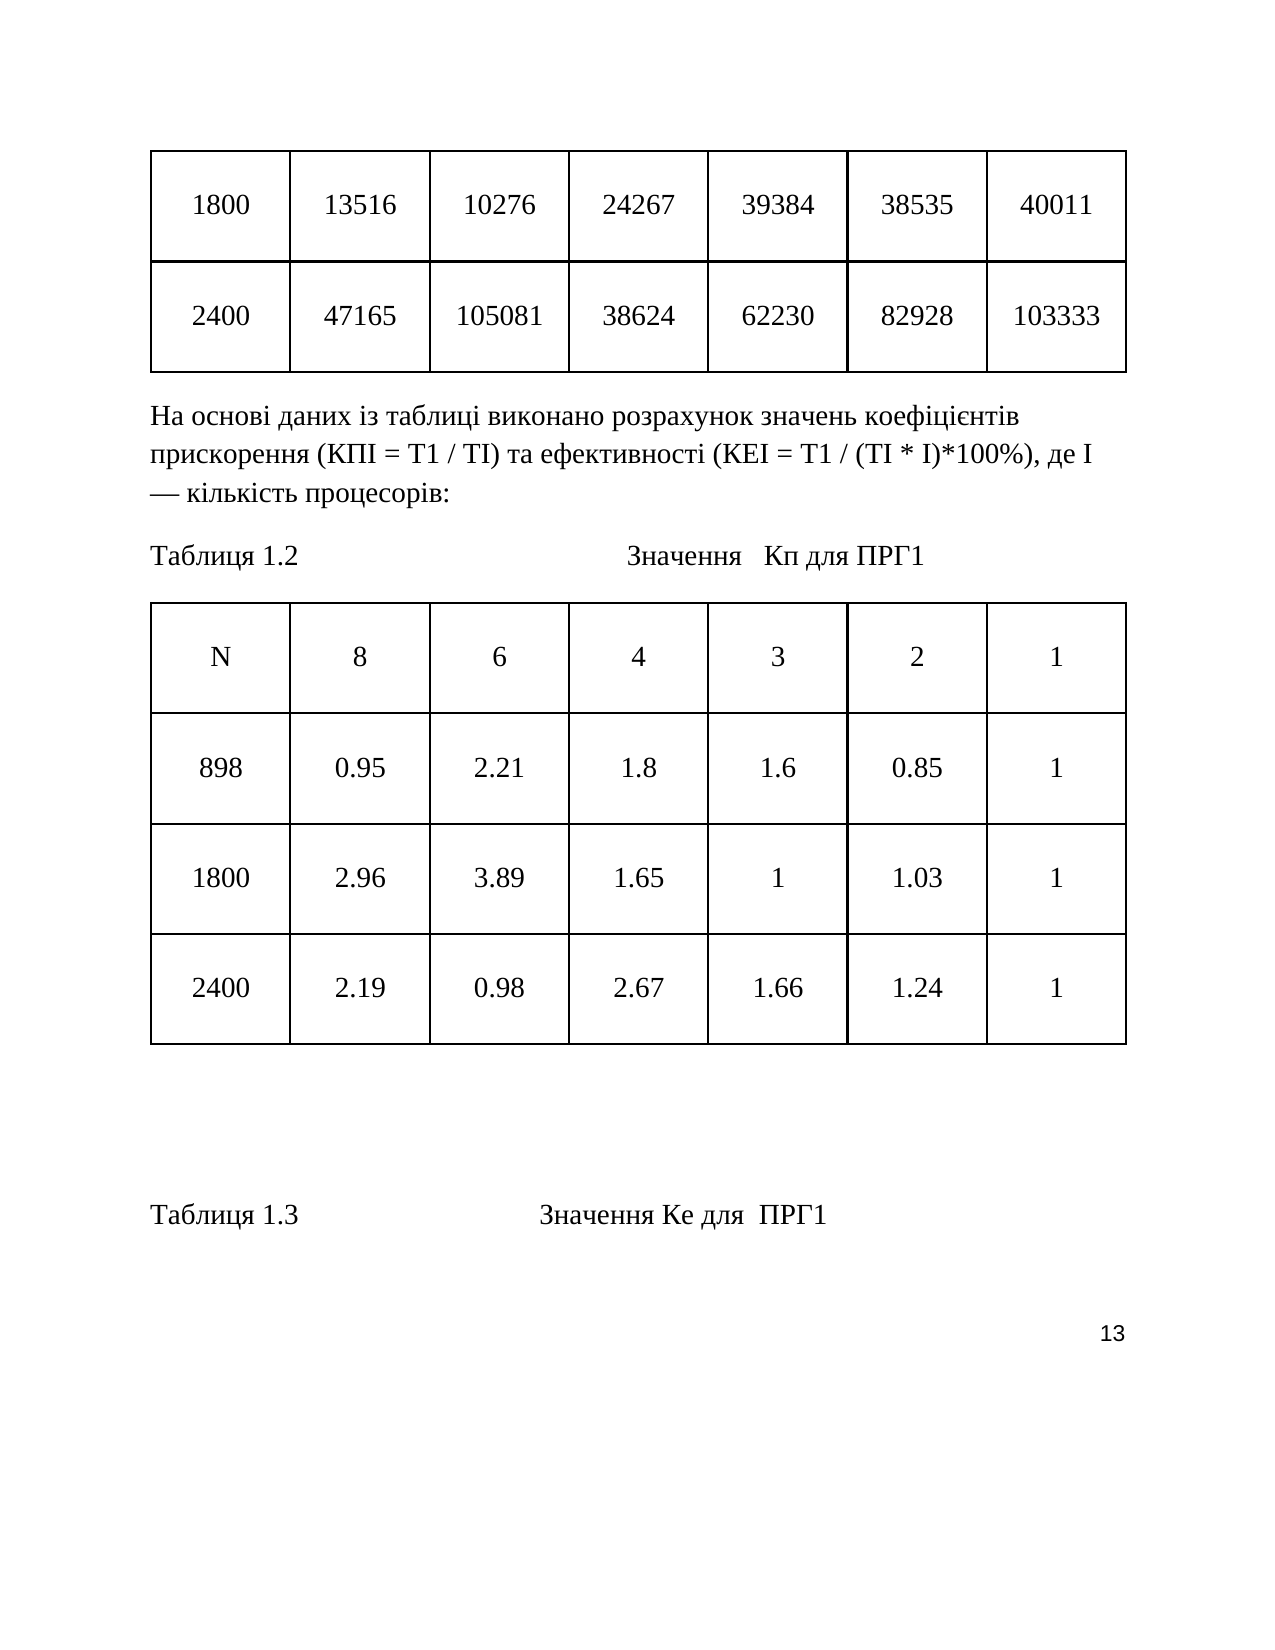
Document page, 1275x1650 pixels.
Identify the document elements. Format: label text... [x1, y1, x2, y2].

table_header 8 [291, 604, 429, 712]
table_cell 1800 [152, 152, 289, 260]
table_cell 10276 [431, 152, 568, 260]
text На основі даних із таблиці виконано розрахунок значень коефіцієнтів прискорення (КПI = T1 / TI) та ефективності (КЕІ = T1 / (TI * I)*100%), де І — кількість процесорів: [150, 398, 1125, 508]
table_cell 24267 [570, 152, 707, 260]
table_cell 1 [988, 935, 1125, 1043]
table_cell 1.66 [709, 935, 846, 1043]
table_cell 2.96 [291, 825, 429, 933]
table_cell 1 [988, 714, 1125, 822]
table_cell 2400 [152, 935, 289, 1043]
table_cell 103333 [988, 263, 1125, 371]
table_header 3 [709, 604, 846, 712]
table_cell 38624 [570, 263, 707, 371]
table_cell 898 [152, 714, 289, 822]
table_cell 39384 [709, 152, 846, 260]
table_cell 0.98 [431, 935, 568, 1043]
table_header 2 [849, 604, 986, 712]
table_cell 0.85 [849, 714, 986, 822]
table_cell 1 [709, 825, 846, 933]
table_cell 0.95 [291, 714, 429, 822]
table_cell 38535 [849, 152, 986, 260]
table_cell 1.03 [849, 825, 986, 933]
table_cell 2.67 [570, 935, 707, 1043]
text Таблиця 1.3 Значення Ке для ПРГ1 [150, 1197, 1125, 1231]
table_header N [152, 604, 289, 712]
table_header 6 [431, 604, 568, 712]
table_cell 1.24 [849, 935, 986, 1043]
table_cell 3.89 [431, 825, 568, 933]
table_header 4 [570, 604, 707, 712]
table_cell 1.8 [570, 714, 707, 822]
table_cell 105081 [431, 263, 568, 371]
table_cell 1.6 [709, 714, 846, 822]
table_cell 2.21 [431, 714, 568, 822]
table_cell 40011 [988, 152, 1125, 260]
table_cell 1 [988, 825, 1125, 933]
table_cell 1.65 [570, 825, 707, 933]
table_cell 47165 [291, 263, 429, 371]
table_header 1 [988, 604, 1125, 712]
table_cell 82928 [849, 263, 986, 371]
text Таблиця 1.2 Значення Кп для ПРГ1 [150, 538, 1125, 572]
table_cell 62230 [709, 263, 846, 371]
table_cell 2400 [152, 263, 289, 371]
table_cell 1800 [152, 825, 289, 933]
table_cell 13516 [291, 152, 429, 260]
table_cell 2.19 [291, 935, 429, 1043]
